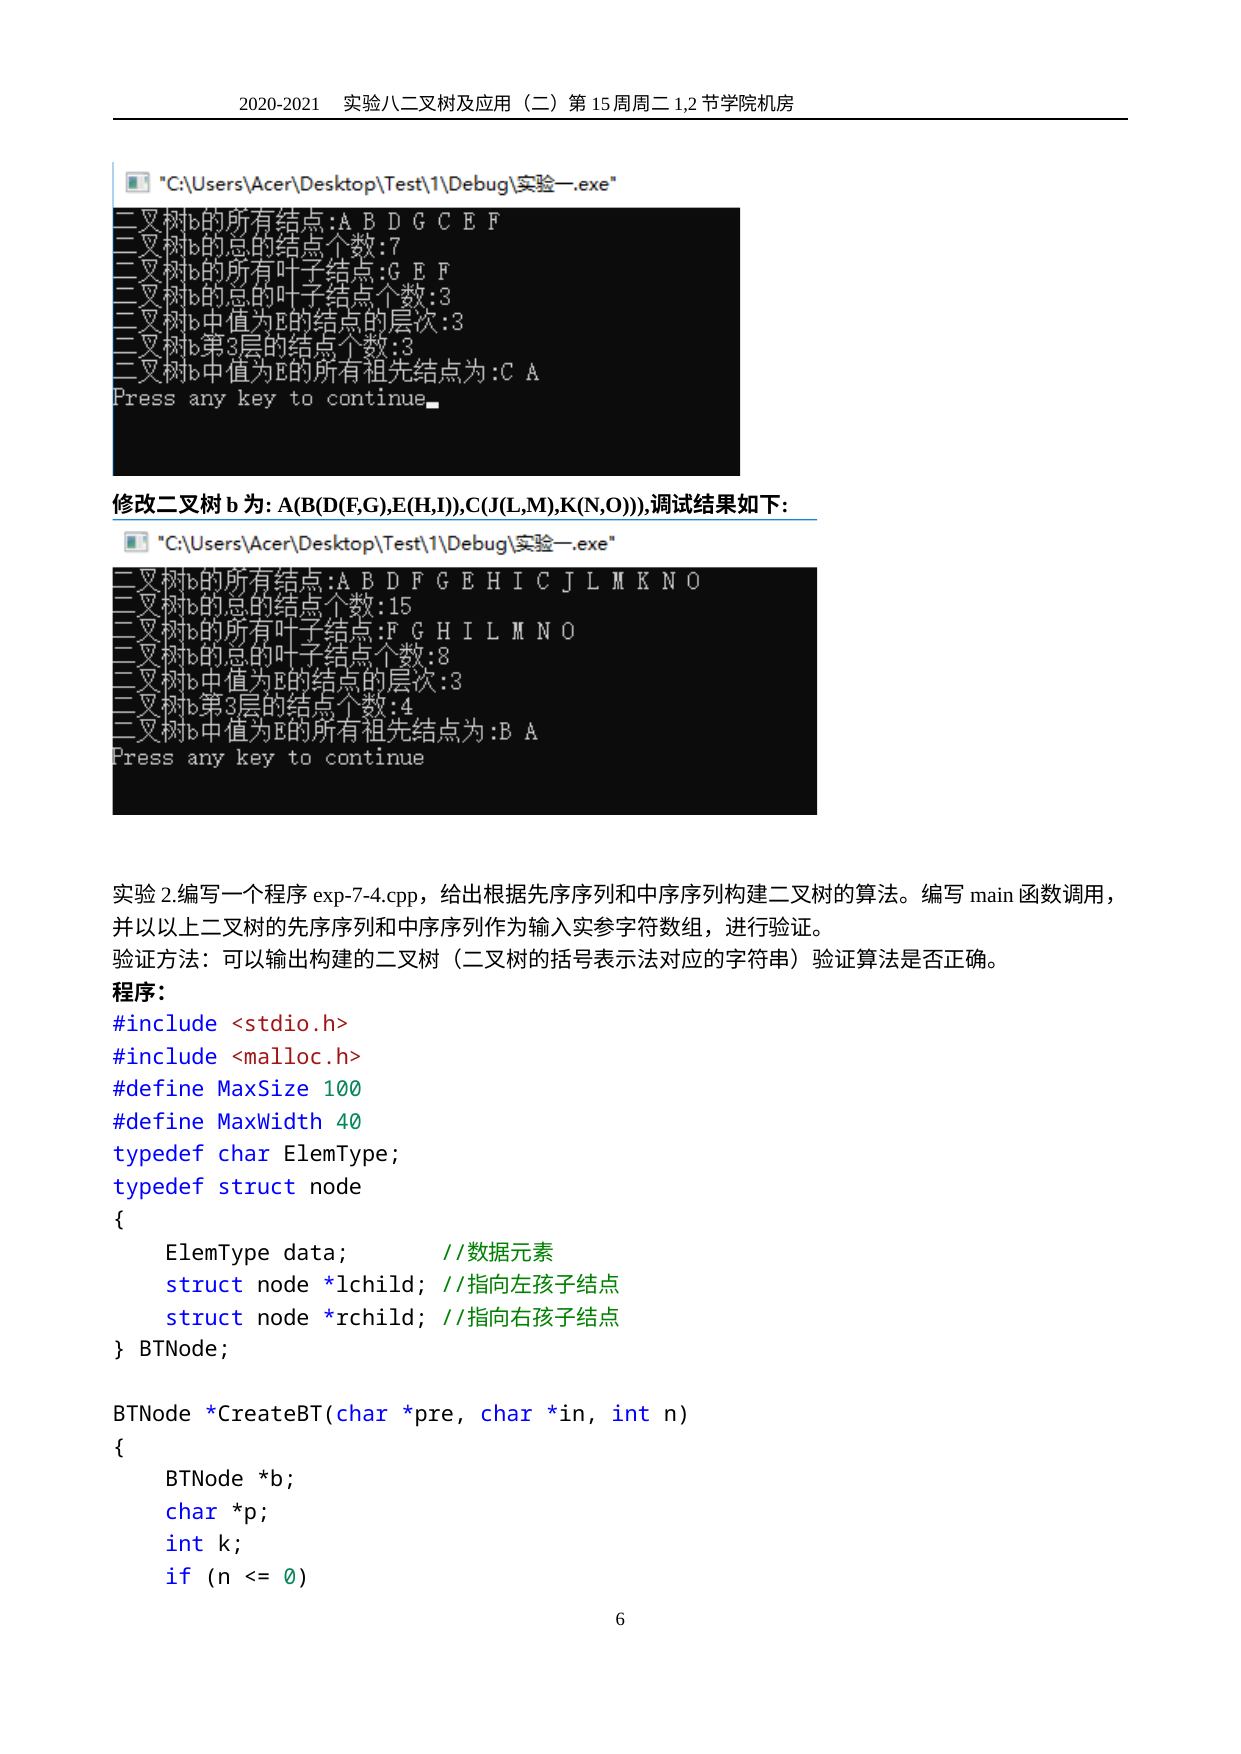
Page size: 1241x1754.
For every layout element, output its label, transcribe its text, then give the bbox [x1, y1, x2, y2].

text #define MaxSize 100 [112, 1072, 1128, 1104]
text typedef char ElemType; [112, 1137, 1128, 1169]
text 修改二叉树b为: A(B(D(F,G),E(H,I)),C(J(L,M),K(N,O))),调试结果如下: [112, 487, 1128, 519]
text #include <malloc.h> [112, 1039, 1128, 1072]
text 实验2.编写一个程序exp-7-4.cpp，给出根据先序序列和中序序列构建二叉树的算法。编写main函数调用，并以以上二叉树的先序序列和中序序列作为输入实参字符数组，进行验证。 [112, 877, 1128, 942]
text struct node *rchild; //指向右孩子结点 [112, 1299, 1128, 1332]
text ElemType data; //数据元素 [112, 1234, 1128, 1267]
text BTNode *b; [112, 1462, 1128, 1494]
text int k; [112, 1527, 1128, 1559]
text char *p; [112, 1494, 1128, 1527]
text typedef struct node [112, 1169, 1128, 1202]
picture [112, 519, 818, 815]
text #include <stdio.h> [112, 1007, 1128, 1039]
text 验证方法：可以输出构建的二叉树（二叉树的括号表示法对应的字符串）验证算法是否正确。 [112, 942, 1128, 974]
text #define MaxWidth 40 [112, 1104, 1128, 1137]
picture [112, 162, 741, 476]
text { [112, 1202, 1128, 1234]
text } BTNode; [112, 1332, 1128, 1364]
text struct node *lchild; //指向左孩子结点 [112, 1267, 1128, 1299]
text if (n <= 0) [112, 1559, 1128, 1592]
text BTNode *CreateBT(char *pre, char *in, int n) [112, 1397, 1128, 1429]
text { [112, 1429, 1128, 1462]
text 程序： [112, 974, 1128, 1007]
